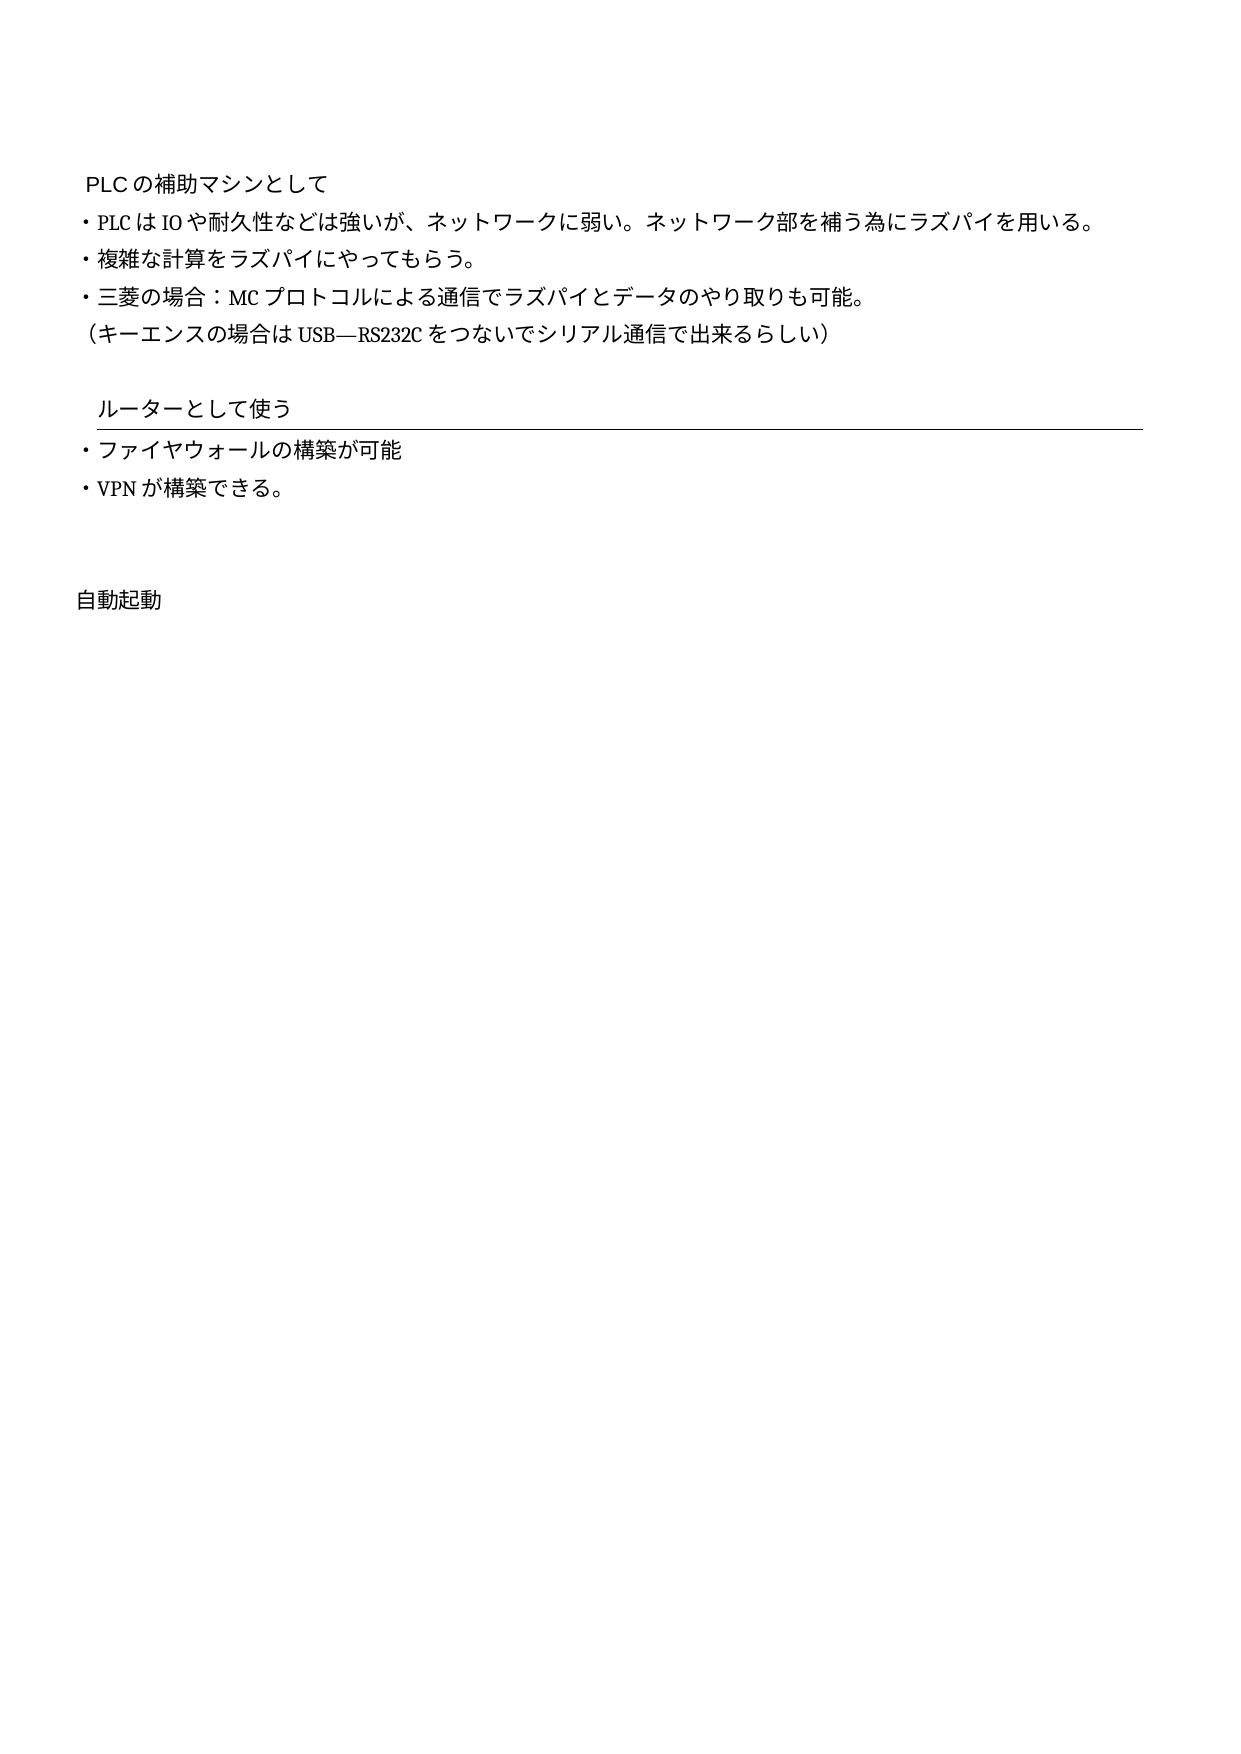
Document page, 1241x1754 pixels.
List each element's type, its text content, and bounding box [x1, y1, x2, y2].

text ・複雑な計算をラズパイにやってもらう。 [75, 239, 1165, 277]
text ・三菱の場合：MCプロトコルによる通信でラズパイとデータのやり取りも可能。 [75, 277, 1165, 314]
subtitle PLCの補助マシンとして [85, 164, 1155, 202]
subtitle ルーターとして使う [97, 389, 1143, 429]
text 自動起動 [75, 580, 1165, 618]
text ・PLCはIOや耐久性などは強いが、ネットワークに弱い。ネットワーク部を補う為にラズパイを用いる。 [75, 202, 1165, 239]
text ・VPN が構築できる。 [75, 468, 1165, 505]
text （キーエンスの場合はUSB―RS232C をつないでシリアル通信で出来るらしい） [75, 314, 1165, 352]
text ・ファイヤウォールの構築が可能 [75, 430, 1165, 468]
